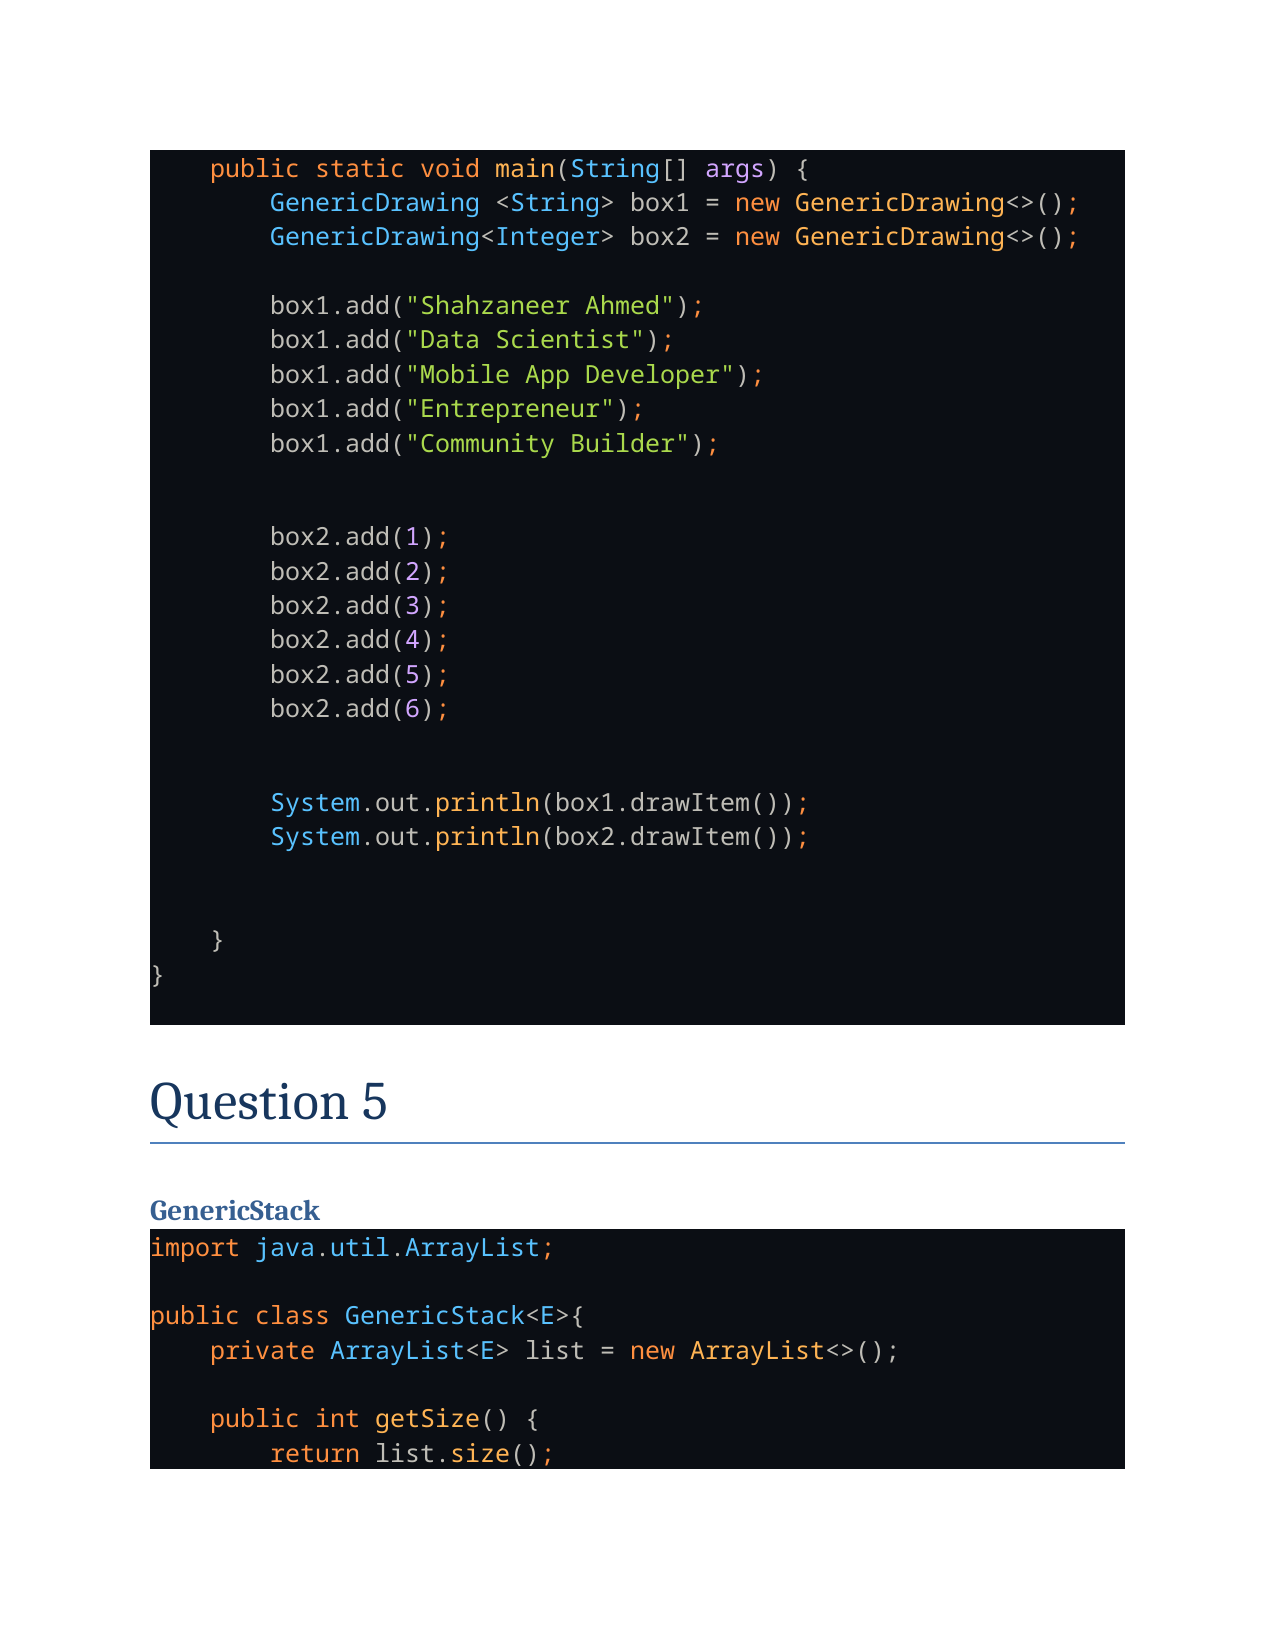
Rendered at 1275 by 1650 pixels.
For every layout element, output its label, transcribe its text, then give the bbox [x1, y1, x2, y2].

text public int getSize() { [150, 1401, 1125, 1435]
subtitle GenericStack [150, 1194, 1125, 1227]
text box1.add("Shahzaneer Ahmed"); [150, 287, 1125, 322]
text box2.add(5); [150, 656, 1125, 691]
text box2.add(4); [150, 622, 1125, 656]
text } [150, 956, 1125, 991]
text } [150, 922, 1125, 956]
text box2.add(6); [150, 691, 1125, 725]
text box1.add("Data Scientist"); [150, 322, 1125, 356]
text private ArrayList<E> list = new ArrayList<>(); [150, 1332, 1125, 1366]
text return list.size(); [150, 1435, 1125, 1469]
text box1.add("Community Builder"); [150, 425, 1125, 459]
text GenericDrawing <String> box1 = new GenericDrawing<>(); [150, 184, 1125, 219]
text public static void main(String[] args) { [150, 150, 1125, 184]
text System.out.println(box2.drawItem()); [150, 819, 1125, 853]
text box1.add("Mobile App Developer"); [150, 356, 1125, 391]
text box2.add(1); [150, 519, 1125, 553]
text GenericDrawing<Integer> box2 = new GenericDrawing<>(); [150, 219, 1125, 253]
text box2.add(3); [150, 587, 1125, 622]
text box1.add("Entrepreneur"); [150, 391, 1125, 425]
title Question 5 [150, 1071, 1125, 1142]
text import java.util.ArrayList; [150, 1229, 1125, 1263]
text public class GenericStack<E>{ [150, 1298, 1125, 1332]
text System.out.println(box1.drawItem()); [150, 784, 1125, 819]
text box2.add(2); [150, 553, 1125, 587]
